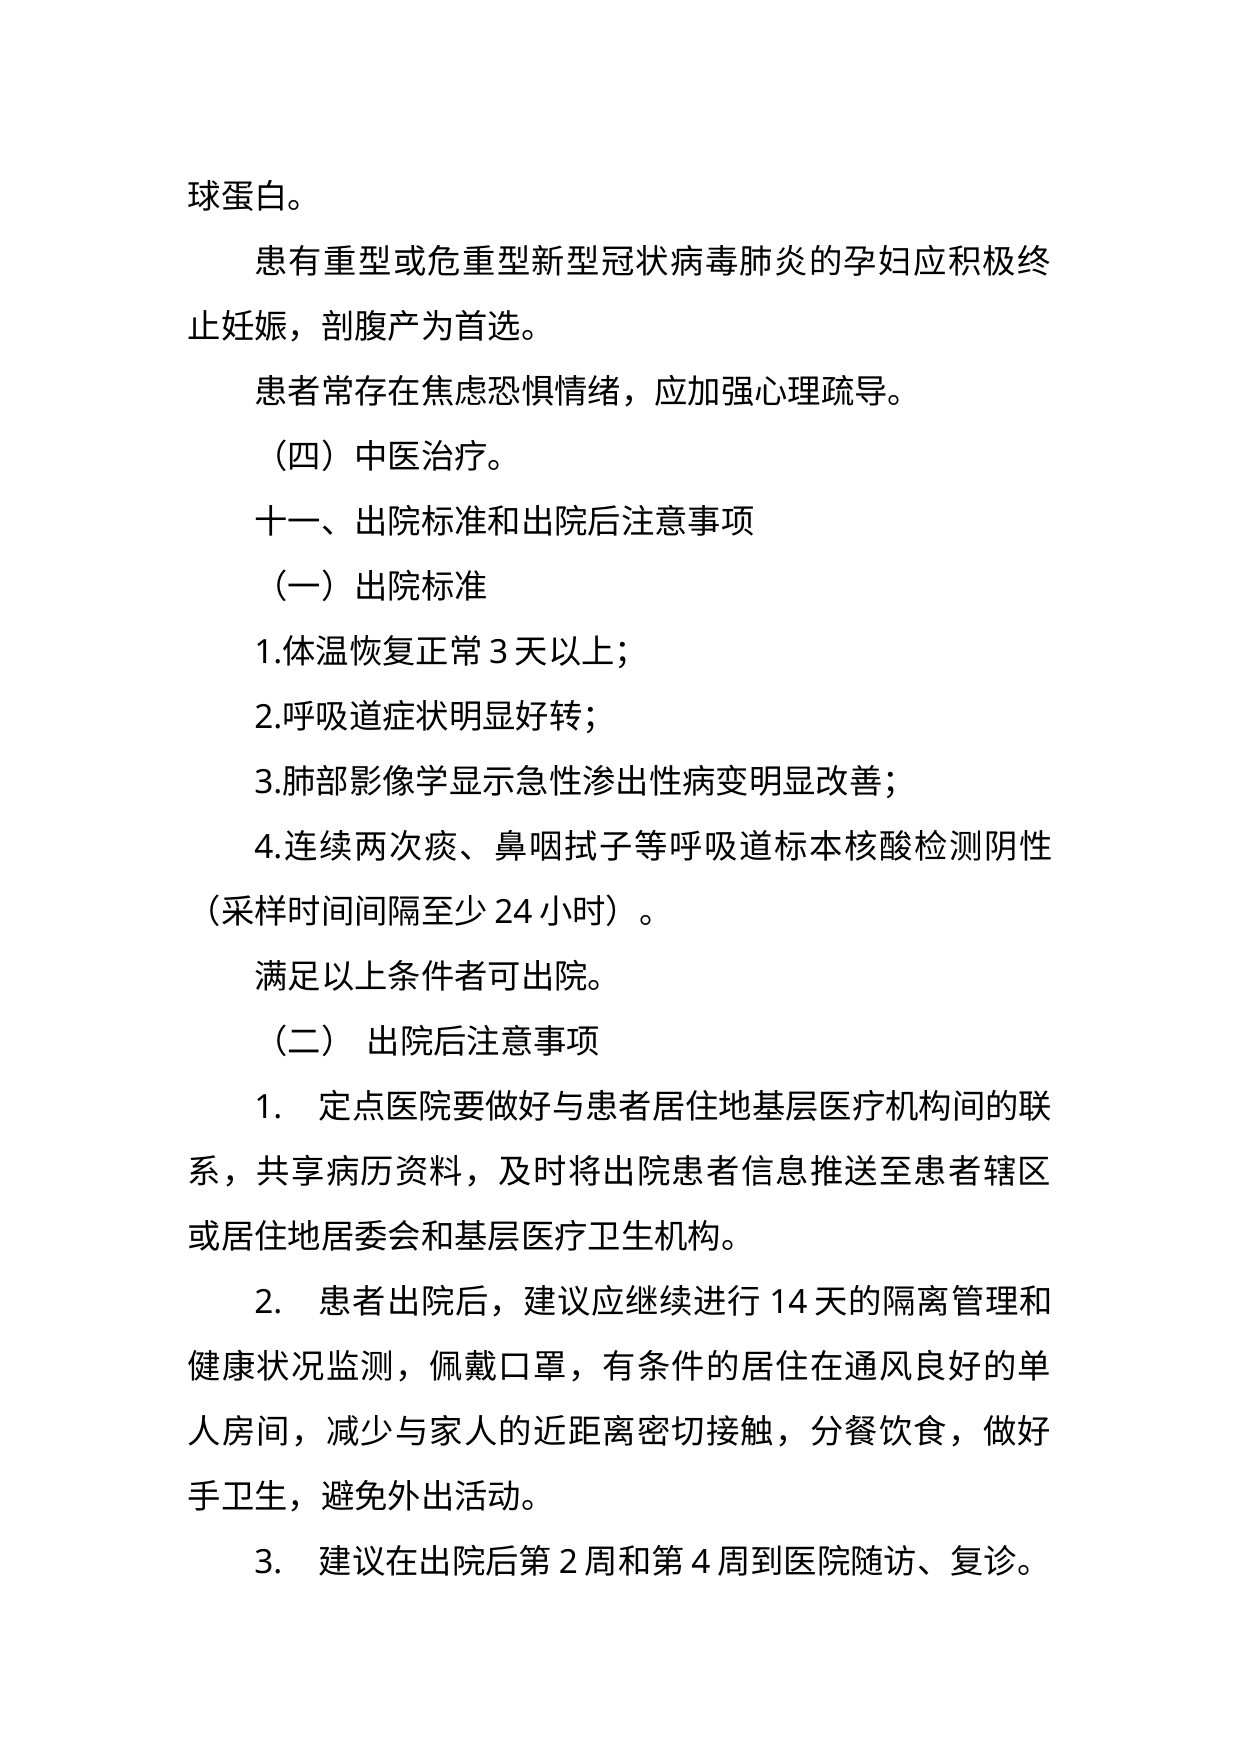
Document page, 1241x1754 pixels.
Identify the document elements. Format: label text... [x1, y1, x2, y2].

list 建议在出院后第2周和第4周到医院随访、复诊。 [187, 1527, 1053, 1592]
text （四）中医治疗。 [187, 422, 1053, 487]
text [187, 162, 1053, 227]
text 4.连续两次痰、鼻咽拭子等呼吸道标本核酸检测阴性（采样时间间隔至少24小时）。 [187, 812, 1053, 942]
text 满足以上条件者可出院。 [187, 942, 1053, 1007]
text 1.体温恢复正常3天以上； [187, 617, 1053, 682]
text （一）出院标准 [187, 552, 1053, 617]
list 出院后注意事项 [254, 1007, 1053, 1072]
text 患者常存在焦虑恐惧情绪，应加强心理疏导。 [187, 357, 1053, 422]
list 定点医院要做好与患者居住地基层医疗机构间的联系，共享病历资料，及时将出院患者信息推送至患者辖区或居住地居委会和基层医疗卫生机构。 [187, 1072, 1053, 1267]
text 2.呼吸道症状明显好转； [187, 682, 1053, 747]
text 3.肺部影像学显示急性渗出性病变明显改善； [187, 747, 1053, 812]
list 患者出院后，建议应继续进行14天的隔离管理和健康状况监测，佩戴口罩，有条件的居住在通风良好的单人房间，减少与家人的近距离密切接触，分餐饮食，做好手卫生，避免外出活动。 [187, 1267, 1053, 1527]
text 患有重型或危重型新型冠状病毒肺炎的孕妇应积极终止妊娠，剖腹产为首选。 [187, 227, 1053, 357]
list 出院标准和出院后注意事项 [187, 487, 1067, 552]
